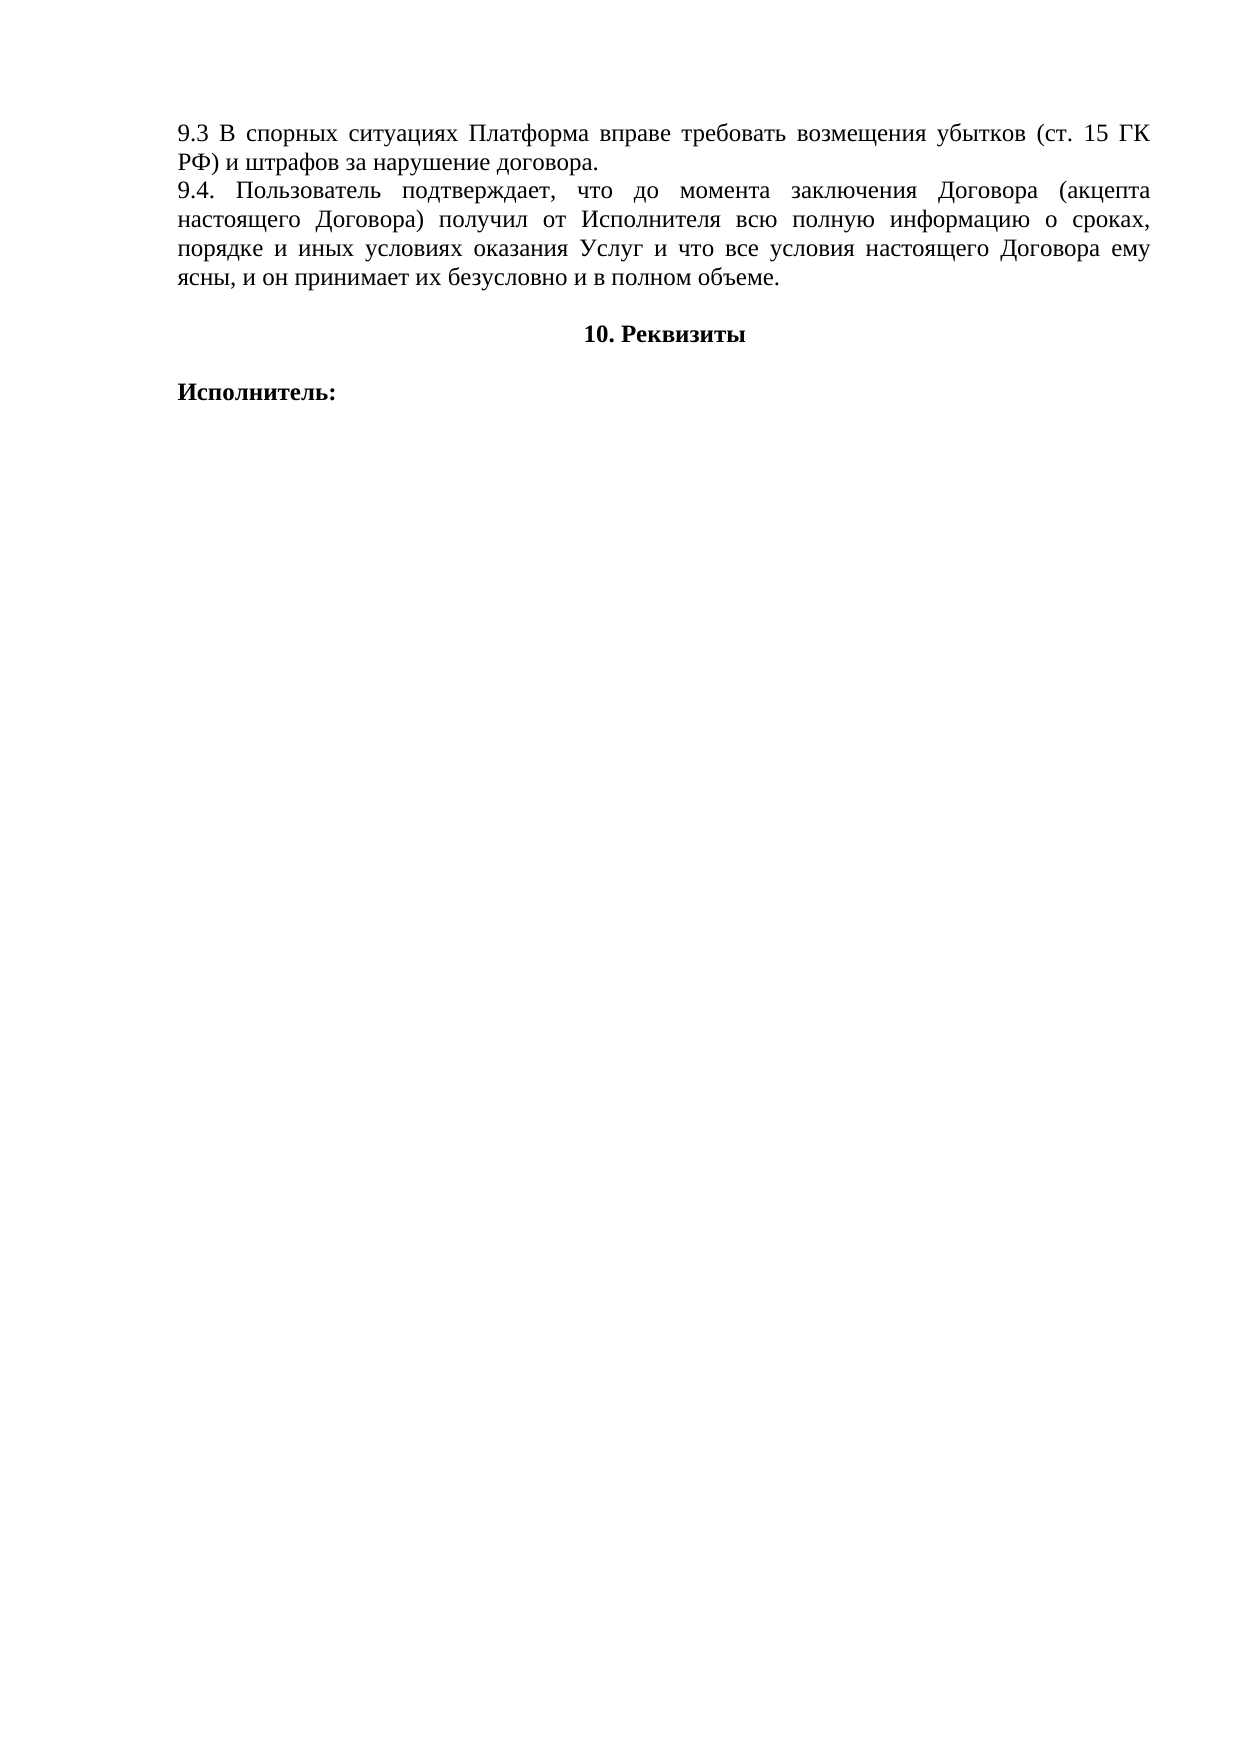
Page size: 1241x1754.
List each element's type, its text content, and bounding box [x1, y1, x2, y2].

text 10. Реквизиты [177, 319, 1152, 348]
text 9.3 В спорных ситуациях Платформа вправе требовать возмещения убытков (ст. 15 ГК РФ) и штрафов за нарушение договора. [177, 118, 1152, 176]
text Исполнитель: [177, 377, 1152, 406]
text 9.4. Пользователь подтверждает, что до момента заключения Договора (акцепта настоящего Договора) получил от Исполнителя всю полную информацию о сроках, порядке и иных условиях оказания Услуг и что все условия настоящего Договора ему ясны, и он принимает их безусловно и в полном объеме. [177, 176, 1152, 291]
